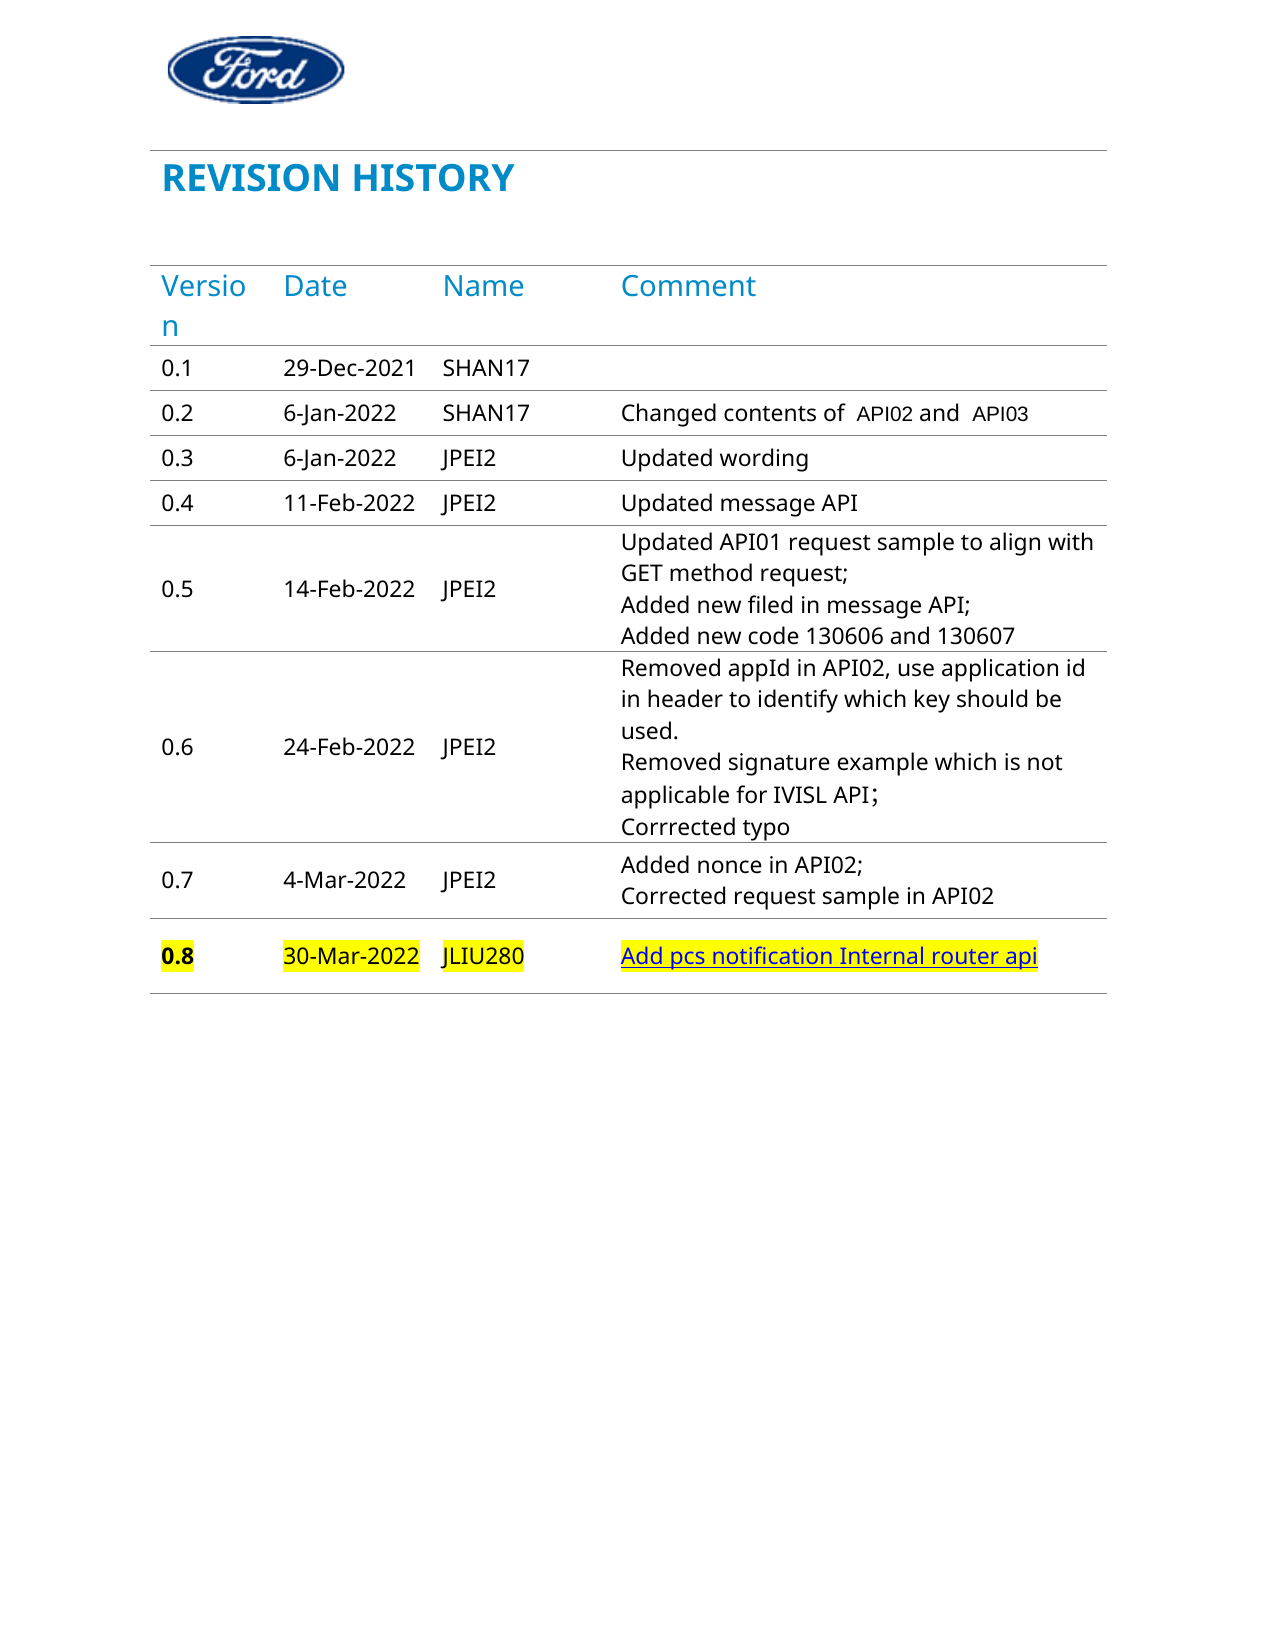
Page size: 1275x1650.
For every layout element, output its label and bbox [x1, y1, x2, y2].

picture [167, 36, 345, 104]
